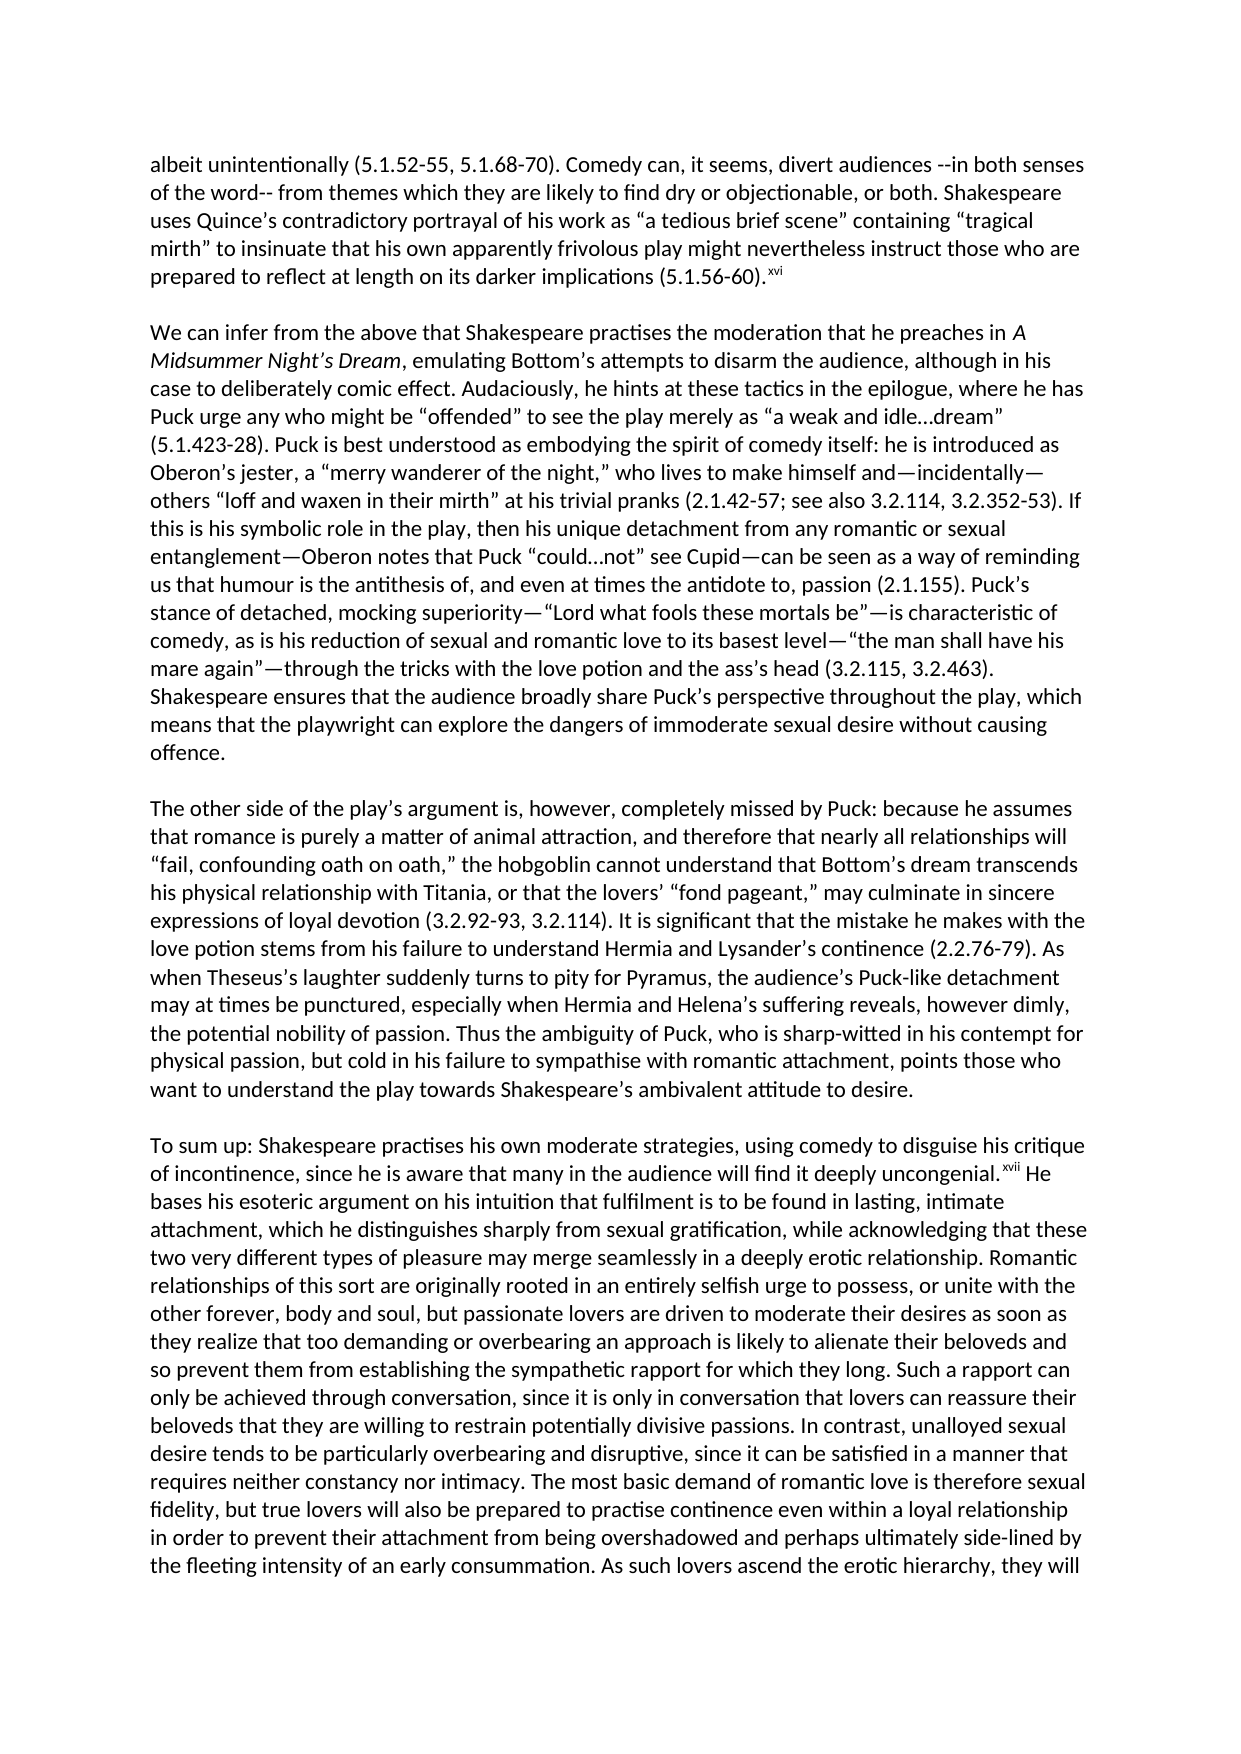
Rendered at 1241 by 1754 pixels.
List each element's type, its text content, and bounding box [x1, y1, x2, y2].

text The other side of the play’s argument is, however, completely missed by Puck: because he assumes that romance is purely a matter of animal attraction, and therefore that nearly all relationships will “fail, confounding oath on oath,” the hobgoblin cannot understand that Bottom’s dream transcends his physical relationship with Titania, or that the lovers’ “fond pageant,” may culminate in sincere expressions of loyal devotion (3.2.92-93, 3.2.114). It is significant that the mistake he makes with the love potion stems from his failure to understand Hermia and Lysander’s continence (2.2.76-79). As when Theseus’s laughter suddenly turns to pity for Pyramus, the audience’s Puck-like detachment may at times be punctured, especially when Hermia and Helena’s suffering reveals, however dimly, the potential nobility of passion. Thus the ambiguity of Puck, who is sharp-witted in his contempt for physical passion, but cold in his failure to sympathise with romantic attachment, points those who want to understand the play towards Shakespeare’s ambivalent attitude to desire. [150, 794, 1090, 1103]
text We can infer from the above that Shakespeare practises the moderation that he preaches in A Midsummer Night’s Dream, emulating Bottom’s attempts to disarm the audience, although in his case to deliberately comic effect. Audaciously, he hints at these tactics in the epilogue, where he has Puck urge any who might be “offended” to see the play merely as “a weak and idle…dream” (5.1.423-28). Puck is best understood as embodying the spirit of comedy itself: he is introduced as Oberon’s jester, a “merry wanderer of the night,” who lives to make himself and—incidentally— others “loff and waxen in their mirth” at his trivial pranks (2.1.42-57; see also 3.2.114, 3.2.352-53). If this is his symbolic role in the play, then his unique detachment from any romantic or sexual entanglement—Oberon notes that Puck “could…not” see Cupid—can be seen as a way of reminding us that humour is the antithesis of, and even at times the antidote to, passion (2.1.155). Puck’s stance of detached, mocking superiority—“Lord what fools these mortals be”—is characteristic of comedy, as is his reduction of sexual and romantic love to its basest level—“the man shall have his mare again”—through the tricks with the love potion and the ass’s head (3.2.115, 3.2.463). Shakespeare ensures that the audience broadly share Puck’s perspective throughout the play, which means that the playwright can explore the dangers of immoderate sexual desire without causing offence. [150, 318, 1090, 766]
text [150, 1131, 1090, 1579]
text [150, 150, 1090, 290]
